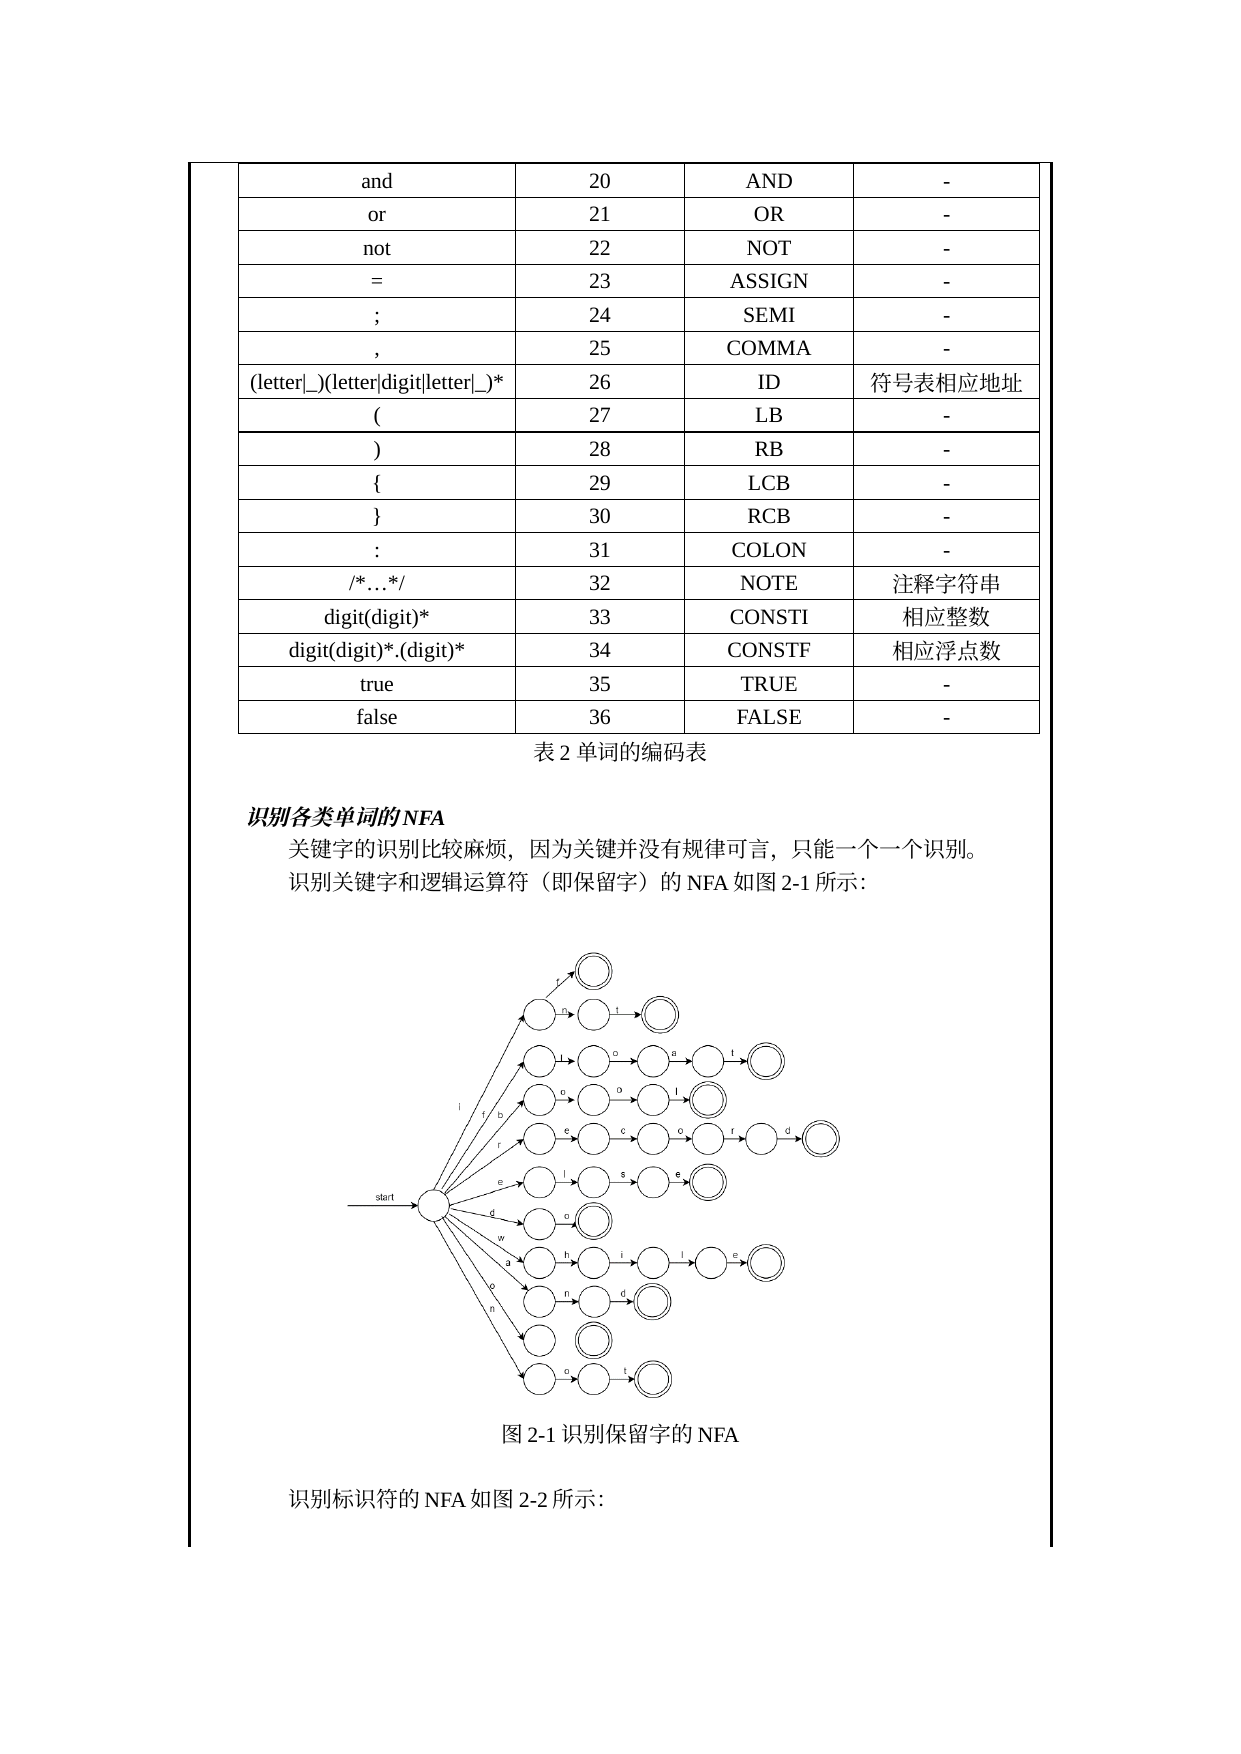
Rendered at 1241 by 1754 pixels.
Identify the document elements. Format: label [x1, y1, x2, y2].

picture [207, 929, 1033, 1410]
table_cell [191, 163, 1050, 1547]
